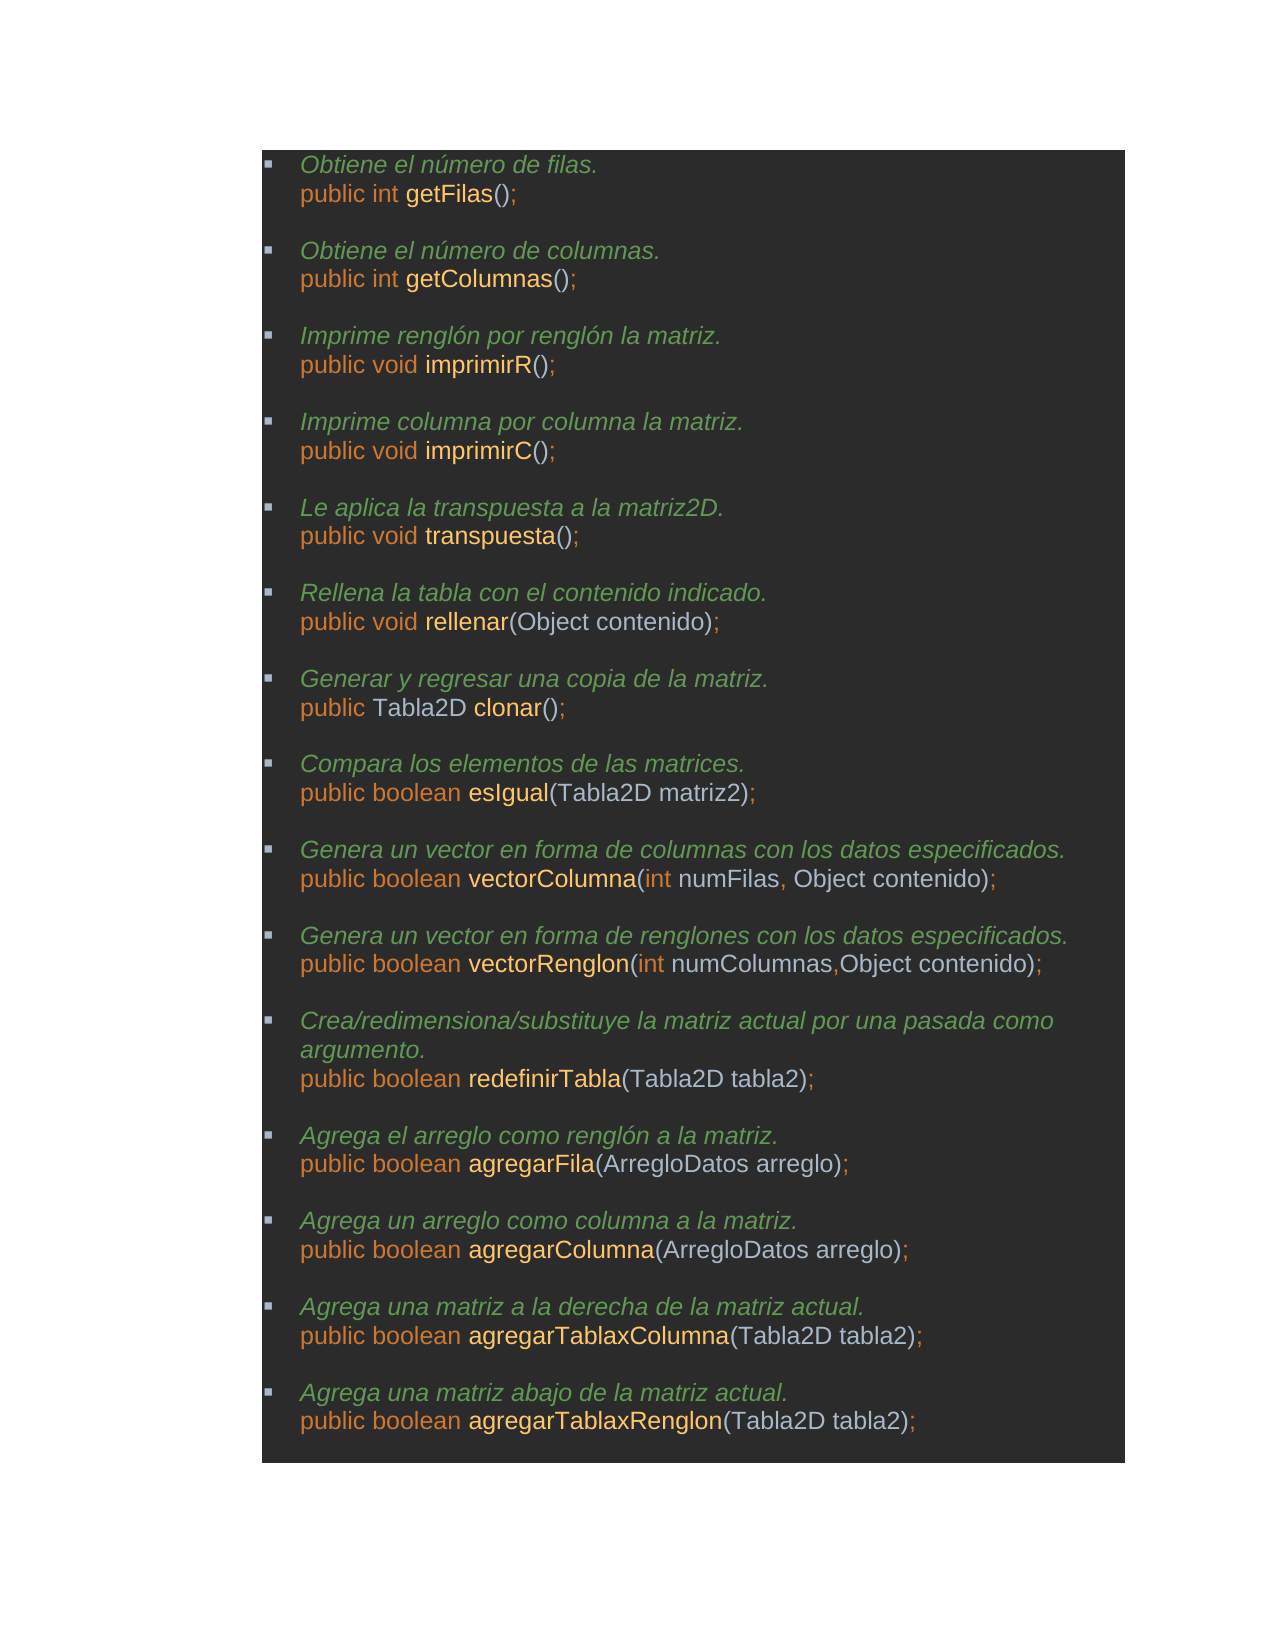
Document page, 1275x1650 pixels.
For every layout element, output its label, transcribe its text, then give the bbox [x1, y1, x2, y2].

list Rellena la tabla con el contenido indicado. public void rellenar(Object contenido); [262, 578, 1125, 664]
list Obtiene el número de columnas. public int getColumnas(); [262, 236, 1125, 321]
list Imprime columna por columna la matriz. public void imprimirC(); [262, 407, 1125, 492]
list Agrega un arreglo como columna a la matriz. public boolean agregarColumna(ArregloDatos arreglo); [262, 1206, 1125, 1292]
list Imprime renglón por renglón la matriz. public void imprimirR(); [262, 321, 1125, 407]
list Compara los elementos de las matrices. public boolean esIgual(Tabla2D matriz2); [262, 749, 1125, 835]
list Generar y regresar una copia de la matriz. public Tabla2D clonar(); [262, 664, 1125, 749]
list Genera un vector en forma de columnas con los datos especificados. public boolean vectorColumna(int numFilas, Object contenido); [262, 835, 1125, 921]
list Obtiene el número de filas. public int getFilas(); [262, 150, 1125, 236]
list Le aplica la transpuesta a la matriz2D. public void transpuesta(); [262, 492, 1125, 578]
list Genera un vector en forma de renglones con los datos especificados. public boolean vectorRenglon(int numColumnas,Object contenido); [262, 921, 1125, 1006]
list Agrega el arreglo como renglón a la matriz. public boolean agregarFila(ArregloDatos arreglo); [262, 1121, 1125, 1206]
list Agrega una matriz a la derecha de la matriz actual. public boolean agregarTablaxColumna(Tabla2D tabla2); [262, 1292, 1125, 1377]
list Crea/redimensiona/substituye la matriz actual por una pasada como argumento. public boolean redefinirTabla(Tabla2D tabla2); [262, 1006, 1125, 1121]
list Agrega una matriz abajo de la matriz actual. public boolean agregarTablaxRenglon(Tabla2D tabla2); [262, 1377, 1125, 1463]
